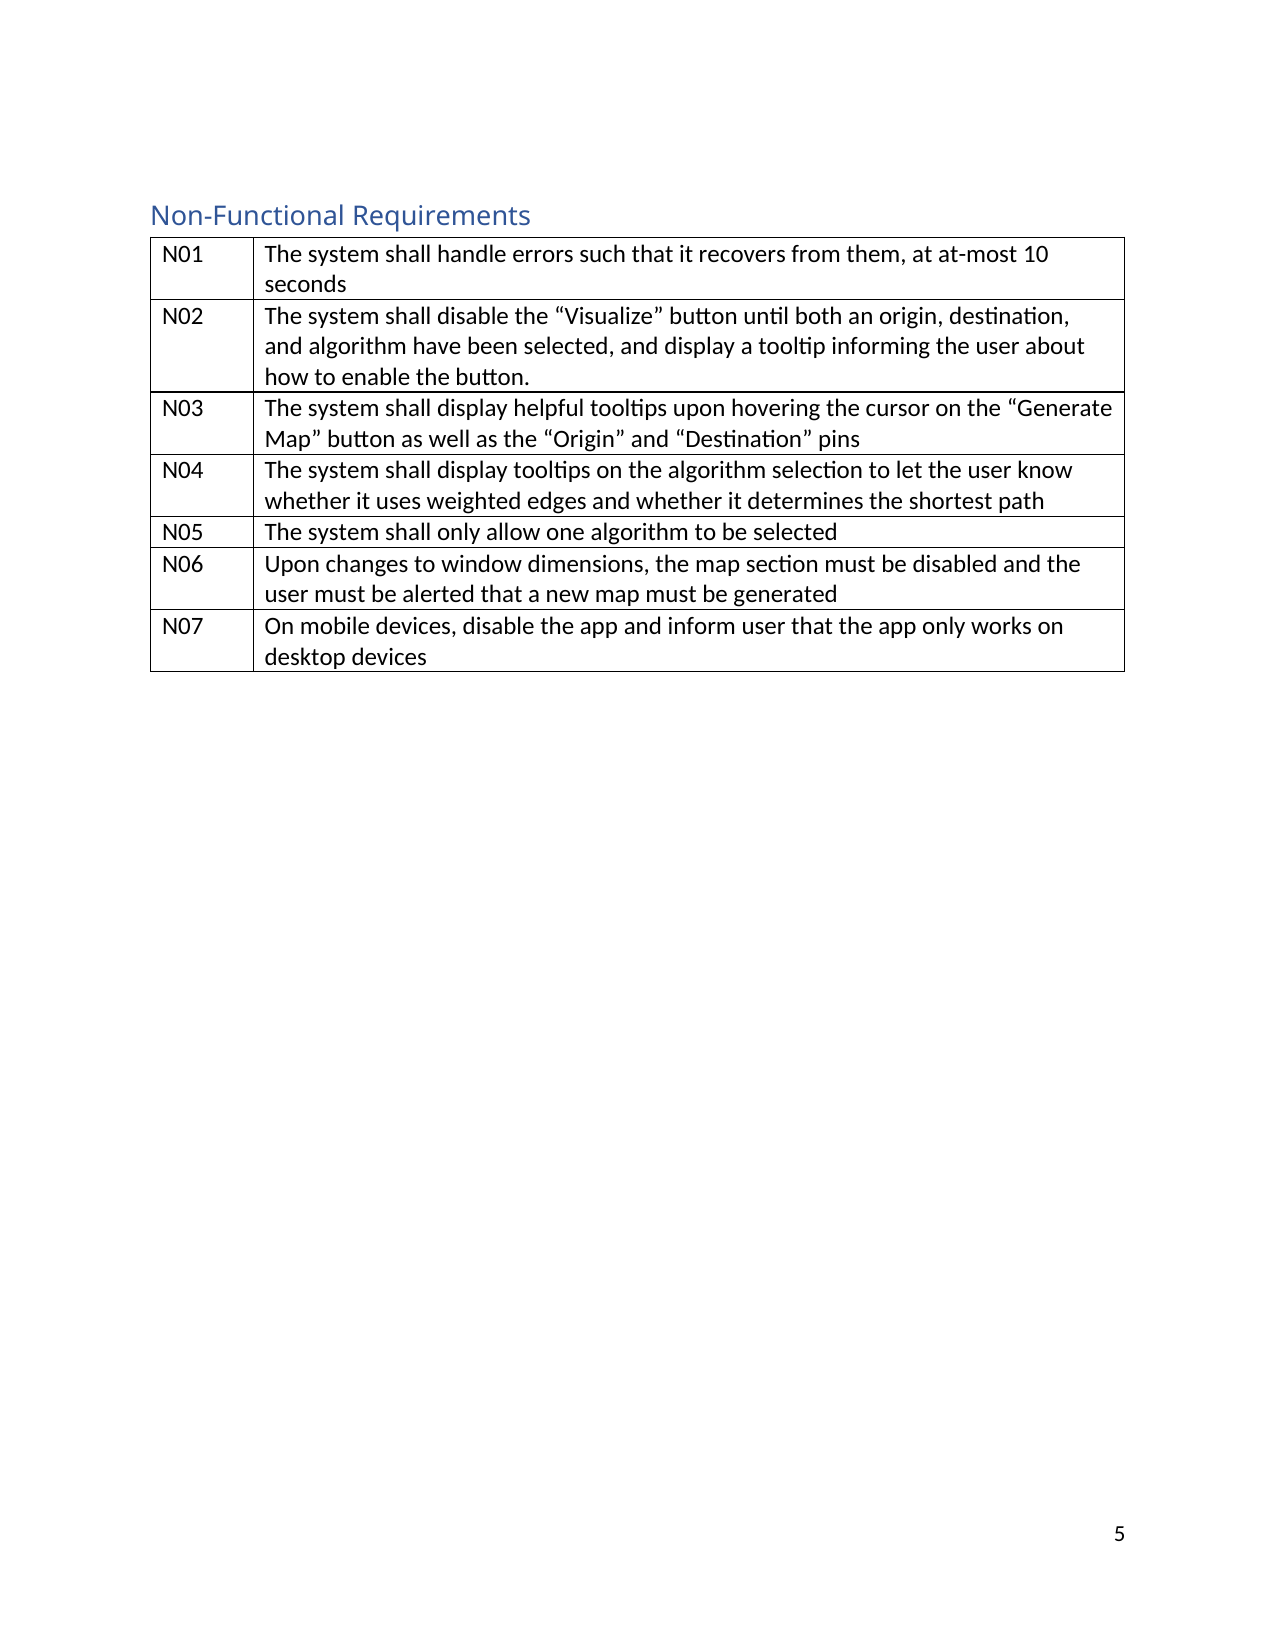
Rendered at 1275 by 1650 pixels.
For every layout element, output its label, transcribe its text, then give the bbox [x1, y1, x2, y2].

table_cell The system shall display helpful tooltips upon hovering the cursor on the “Generate Map” button as well as the “Origin” and “Destination” pins [254, 393, 1124, 453]
table_cell N03 [151, 393, 253, 453]
table_cell Upon changes to window dimensions, the map section must be disabled and the user must be alerted that a new map must be generated [254, 548, 1124, 609]
table_header The system shall handle errors such that it recovers from them, at at-most 10 seconds [254, 238, 1124, 299]
table_cell N04 [151, 455, 253, 516]
subtitle Non-Functional Requirements [150, 197, 1125, 234]
table_cell N05 [151, 517, 253, 547]
table_cell N07 [151, 610, 253, 671]
table_cell N06 [151, 548, 253, 609]
table_cell The system shall disable the “Visualize” button until both an origin, destination, and algorithm have been selected, and display a tooltip informing the user about how to enable the button. [254, 300, 1124, 391]
table_cell On mobile devices, disable the app and inform user that the app only works on desktop devices [254, 610, 1124, 671]
table_cell The system shall only allow one algorithm to be selected [254, 517, 1124, 547]
table_cell The system shall display tooltips on the algorithm selection to let the user know whether it uses weighted edges and whether it determines the shortest path [254, 455, 1124, 516]
table_header N01 [151, 238, 253, 299]
table_cell N02 [151, 300, 253, 391]
